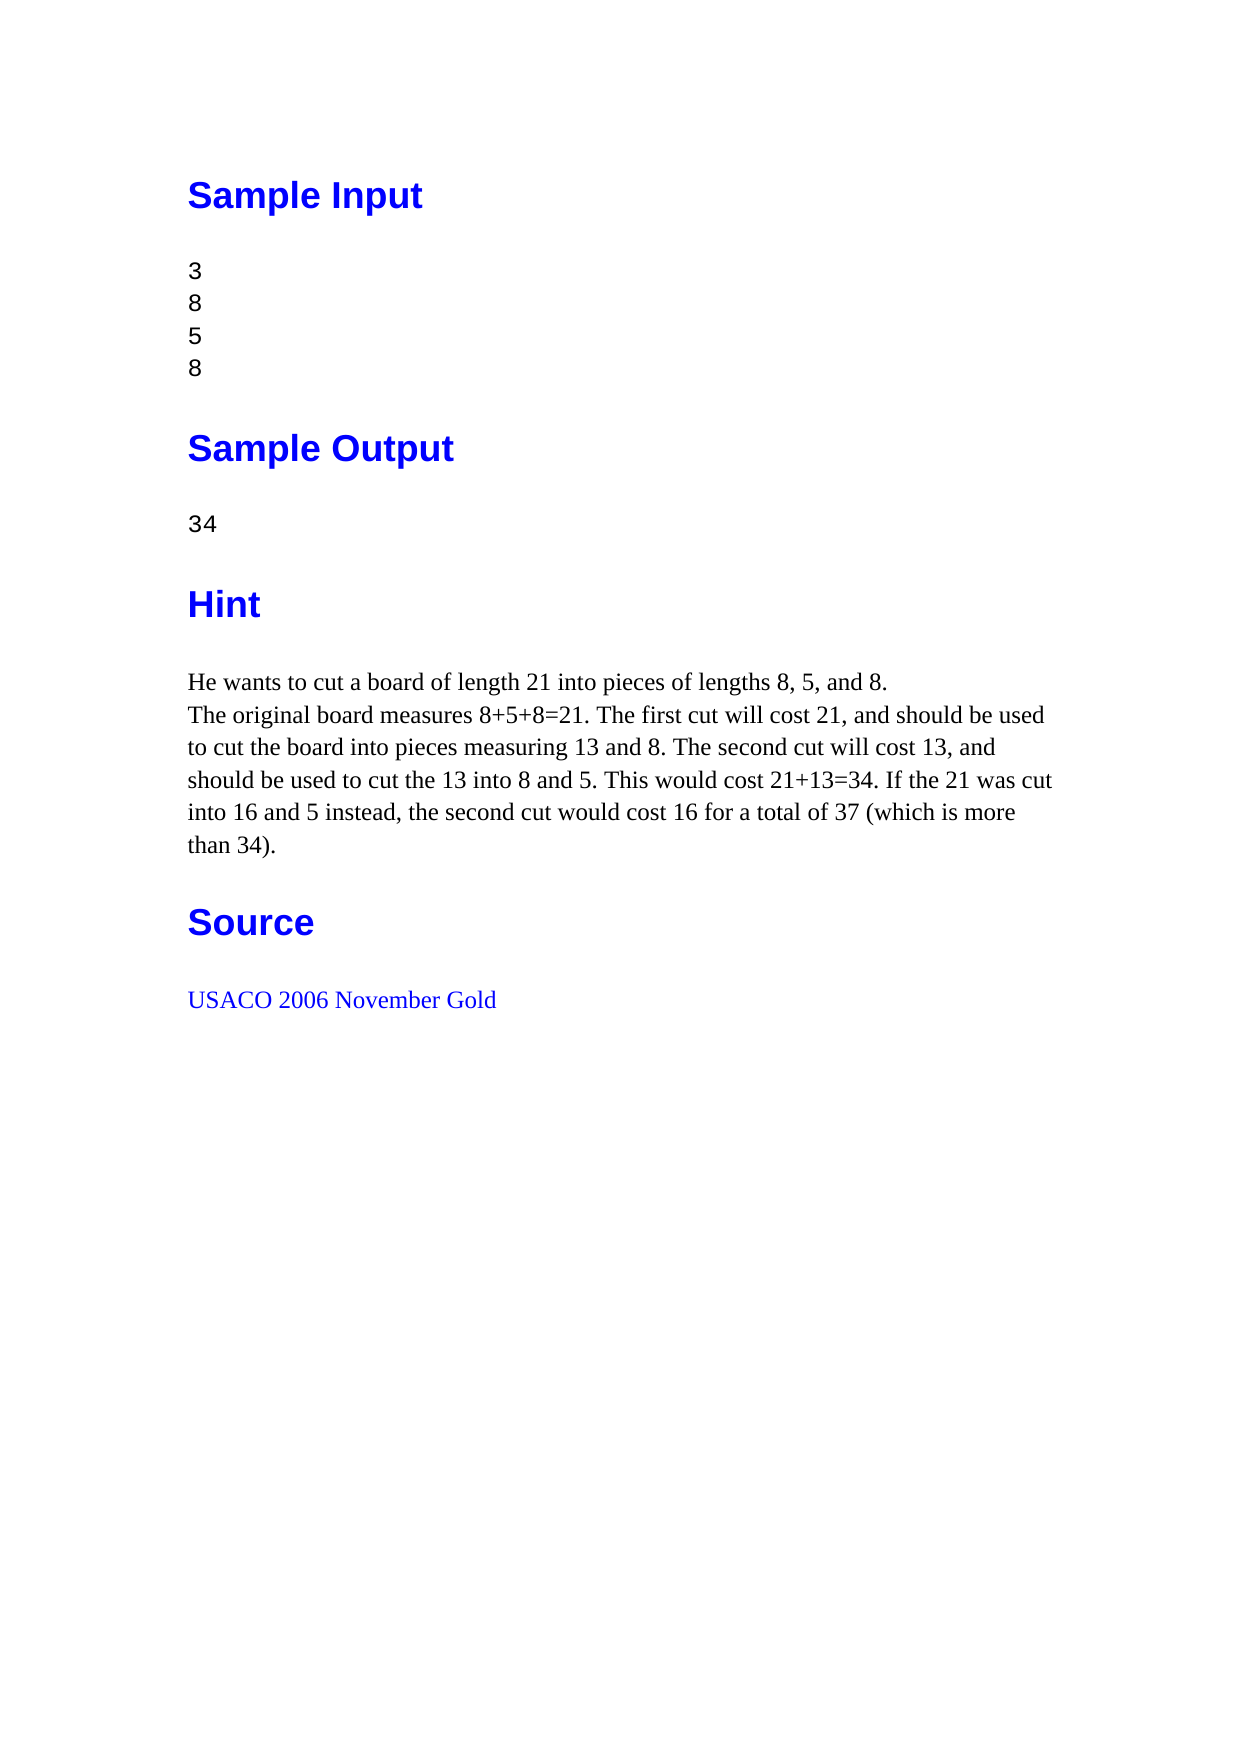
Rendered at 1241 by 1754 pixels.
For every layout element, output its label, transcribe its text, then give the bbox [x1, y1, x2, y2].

text 34 [187, 509, 1053, 542]
text Source [187, 889, 1053, 954]
text 8 [187, 354, 1053, 386]
text Sample Input [187, 162, 1053, 227]
text Hint [187, 571, 1053, 636]
text USACO 2006 November Gold [187, 984, 1053, 1016]
text 5 [187, 321, 1053, 354]
text He wants to cut a board of length 21 into pieces of lengths 8, 5, and 8. The original board measures 8+5+8=21. The first cut will cost 21, and should be used to cut the board into pieces measuring 13 and 8. The second cut will cost 13, and should be used to cut the 13 into 8 and 5. This would cost 21+13=34. If the 21 was cut into 16 and 5 instead, the second cut would cost 16 for a total of 37 (which is more than 34). [187, 665, 1053, 860]
text 8 [187, 289, 1053, 321]
text 3 [187, 256, 1053, 289]
text Sample Output [187, 415, 1053, 480]
